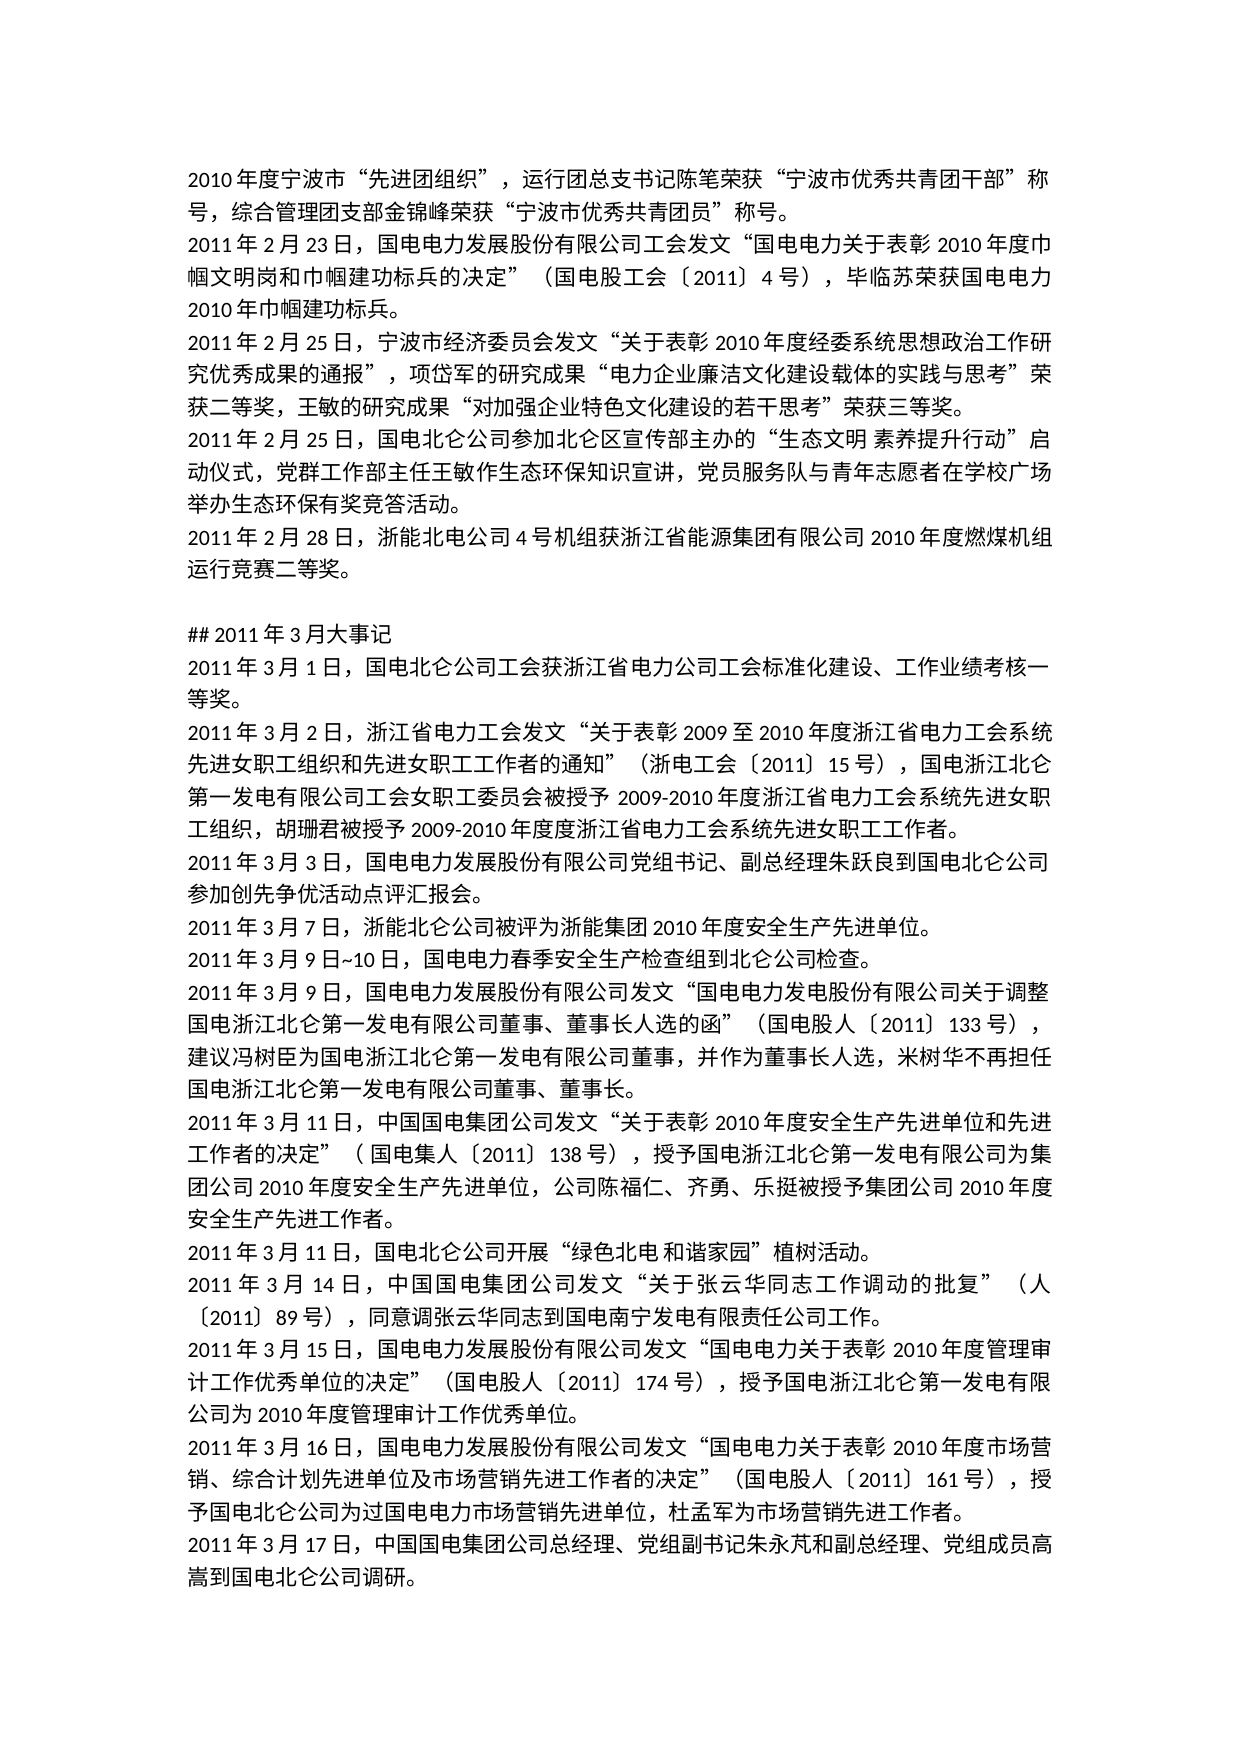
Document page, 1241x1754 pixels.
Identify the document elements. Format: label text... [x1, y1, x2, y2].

text 2011年2月28日，浙能北电公司4号机组获浙江省能源集团有限公司2010年度燃煤机组运行竞赛二等奖。 [187, 519, 1053, 584]
text 2011年3月11日，国电北仑公司开展“绿色北电 和谐家园”植树活动。 [187, 1234, 1053, 1267]
text 2011年3月2日，浙江省电力工会发文“关于表彰2009至2010年度浙江省电力工会系统先进女职工组织和先进女职工工作者的通知”（浙电工会〔2011〕15号），国电浙江北仑第一发电有限公司工会女职工委员会被授予2009-2010年度浙江省电力工会系统先进女职工组织，胡珊君被授予2009-2010年度度浙江省电力工会系统先进女职工工作者。 [187, 714, 1053, 844]
text 2011年3月15日，国电电力发展股份有限公司发文“国电电力关于表彰2010年度管理审计工作优秀单位的决定”（国电股人〔2011〕174号），授予国电浙江北仑第一发电有限公司为2010年度管理审计工作优秀单位。 [187, 1332, 1053, 1429]
text 2011年2月25日，国电北仑公司参加北仑区宣传部主办的“生态文明 素养提升行动”启动仪式，党群工作部主任王敏作生态环保知识宣讲，党员服务队与青年志愿者在学校广场举办生态环保有奖竞答活动。 [187, 422, 1053, 519]
text 2011年3月7日，浙能北仑公司被评为浙能集团2010年度安全生产先进单位。 [187, 909, 1053, 942]
text 2011年3月3日，国电电力发展股份有限公司党组书记、副总经理朱跃良到国电北仑公司参加创先争优活动点评汇报会。 [187, 844, 1053, 909]
text 2011年3月1日，国电北仑公司工会获浙江省电力公司工会标准化建设、工作业绩考核一等奖。 [187, 649, 1053, 714]
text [187, 162, 1053, 227]
text 2011年2月25日，宁波市经济委员会发文“关于表彰2010年度经委系统思想政治工作研究优秀成果的通报”，项岱军的研究成果“电力企业廉洁文化建设载体的实践与思考”荣获二等奖，王敏的研究成果“对加强企业特色文化建设的若干思考”荣获三等奖。 [187, 324, 1053, 422]
text ## 2011年3月大事记 [187, 617, 1053, 649]
text 2011年3月9日~10日，国电电力春季安全生产检查组到北仑公司检查。 [187, 942, 1053, 974]
text 2011年3月16日，国电电力发展股份有限公司发文“国电电力关于表彰2010年度市场营销、综合计划先进单位及市场营销先进工作者的决定”（国电股人〔2011〕161号），授予国电北仑公司为过国电电力市场营销先进单位，杜孟军为市场营销先进工作者。 [187, 1429, 1053, 1527]
text 2011年3月11日，中国国电集团公司发文“关于表彰2010年度安全生产先进单位和先进工作者的决定”（ 国电集人〔2011〕138号），授予国电浙江北仑第一发电有限公司为集团公司2010年度安全生产先进单位，公司陈福仁、齐勇、乐挺被授予集团公司2010年度安全生产先进工作者。 [187, 1104, 1053, 1234]
text 2011年3月14日，中国国电集团公司发文“关于张云华同志工作调动的批复”（人〔2011〕89号），同意调张云华同志到国电南宁发电有限责任公司工作。 [187, 1267, 1053, 1332]
text 2011年3月17日，中国国电集团公司总经理、党组副书记朱永芃和副总经理、党组成员高嵩到国电北仑公司调研。 [187, 1527, 1053, 1592]
text 2011年3月9日，国电电力发展股份有限公司发文“国电电力发电股份有限公司关于调整国电浙江北仑第一发电有限公司董事、董事长人选的函”（国电股人〔2011〕133号），建议冯树臣为国电浙江北仑第一发电有限公司董事，并作为董事长人选，米树华不再担任国电浙江北仑第一发电有限公司董事、董事长。 [187, 974, 1053, 1104]
text 2011年2月23日，国电电力发展股份有限公司工会发文“国电电力关于表彰2010年度巾帼文明岗和巾帼建功标兵的决定”（国电股工会〔2011〕4号），毕临苏荣获国电电力2010年巾帼建功标兵。 [187, 227, 1053, 324]
